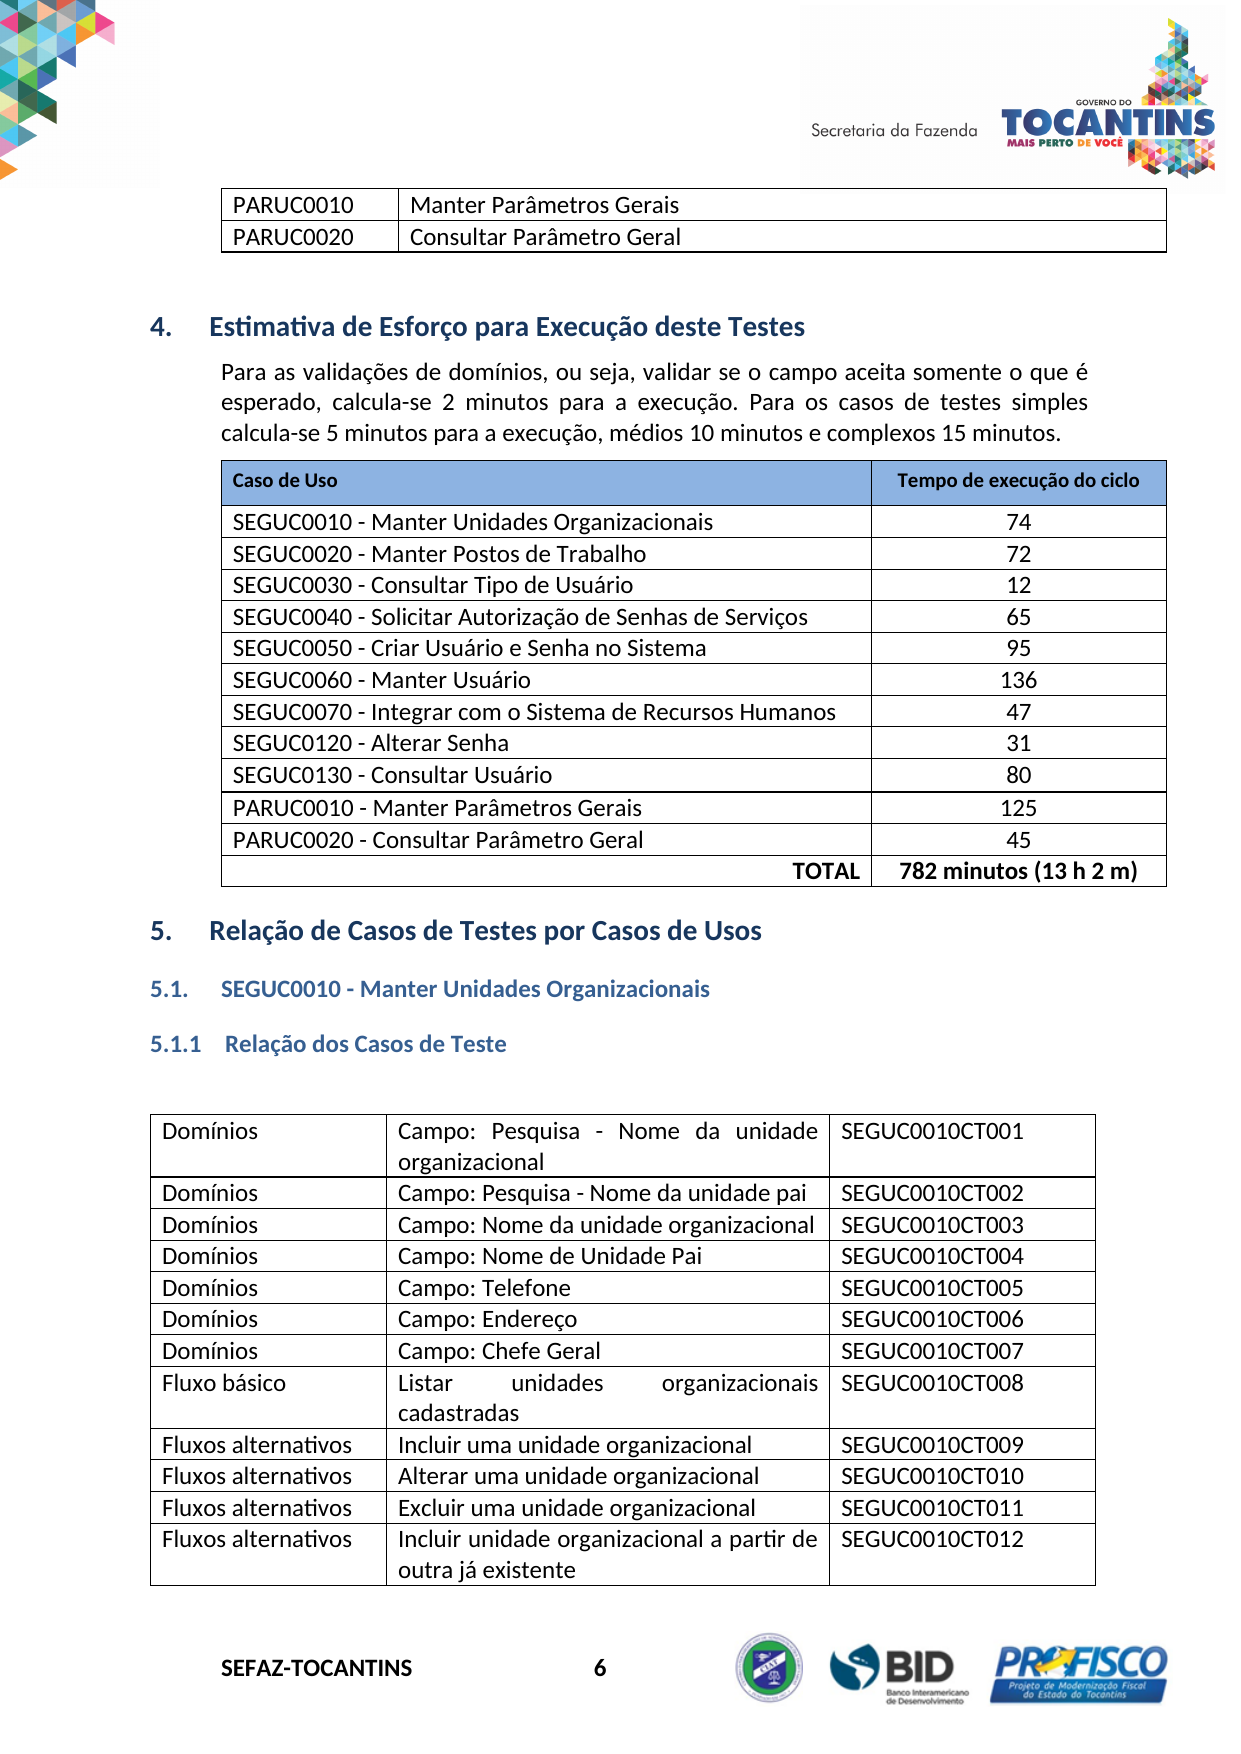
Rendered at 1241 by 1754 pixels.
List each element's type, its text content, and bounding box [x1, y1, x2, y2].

subtitle SEGUC0010 - Manter Unidades Organizacionais [150, 973, 1090, 1003]
table_cell 45 [872, 824, 1166, 854]
table_cell SEGUC0030 - Consultar Tipo de Usuário [222, 570, 871, 600]
table_cell 65 [872, 601, 1166, 632]
table_cell 95 [872, 633, 1166, 663]
table_cell SEGUC0010CT011 [830, 1492, 1095, 1522]
table_cell Manter Parâmetros Gerais [399, 189, 1166, 220]
table_cell PARUC0020 [222, 221, 398, 251]
table_cell SEGUC0040 - Solicitar Autorização de Senhas de Serviços [222, 601, 871, 632]
table_header Tempo de execução do ciclo [872, 461, 1166, 505]
text Para as validações de domínios, ou seja, validar se o campo aceita somente o que é esperado, calcula-se 2 minutos para a execução. Para os casos de testes simples calcula-se 5 minutos para a execução, médios 10 minutos e complexos 15 minutos. [221, 356, 1090, 448]
table_cell Fluxos alternativos [151, 1460, 386, 1491]
table_header Domínios [151, 1115, 386, 1176]
table_header SEGUC0010CT001 [830, 1115, 1095, 1176]
table_cell SEGUC0010CT007 [830, 1335, 1095, 1366]
table_cell Incluir unidade organizacional a partir de outra já existente [387, 1524, 829, 1584]
subtitle Relação dos Casos de Teste [150, 1028, 1090, 1059]
table_cell Campo: Chefe Geral [387, 1335, 829, 1366]
table_cell Fluxos alternativos [151, 1429, 386, 1459]
table_cell Domínios [151, 1178, 386, 1208]
subtitle Relação de Casos de Testes por Casos de Usos [150, 912, 1090, 948]
picture [0, 0, 161, 188]
table_cell Domínios [151, 1335, 386, 1366]
table_cell SEGUC0070 - Integrar com o Sistema de Recursos Humanos [222, 696, 871, 726]
table_cell SEGUC0010CT004 [830, 1241, 1095, 1271]
table_cell SEGUC0060 - Manter Usuário [222, 664, 871, 695]
table_cell Domínios [151, 1241, 386, 1271]
table_cell Domínios [151, 1209, 386, 1239]
table_cell SEGUC0010CT005 [830, 1272, 1095, 1303]
table_cell Fluxos alternativos [151, 1524, 386, 1584]
table_cell PARUC0010 - Manter Parâmetros Gerais [222, 793, 871, 823]
table_cell SEGUC0010CT008 [830, 1367, 1095, 1428]
table_cell Campo: Pesquisa - Nome da unidade pai [387, 1178, 829, 1208]
table_cell SEGUC0010CT012 [830, 1524, 1095, 1584]
table_cell Fluxo básico [151, 1367, 386, 1428]
table_cell 782 minutos (13 h 2 m) [872, 856, 1166, 886]
table_cell Campo: Telefone [387, 1272, 829, 1303]
table_cell 125 [872, 793, 1166, 823]
table_cell Campo: Endereço [387, 1304, 829, 1334]
table_cell SEGUC0010CT009 [830, 1429, 1095, 1459]
table_cell Fluxos alternativos [151, 1492, 386, 1522]
table_cell Domínios [151, 1272, 386, 1303]
table_cell PARUC0020 - Consultar Parâmetro Geral [222, 824, 871, 854]
table_cell SEGUC0010CT002 [830, 1178, 1095, 1208]
table_cell 31 [872, 727, 1166, 758]
table_cell Domínios [151, 1304, 386, 1334]
table_cell TOTAL [222, 856, 871, 886]
picture [800, 5, 1226, 194]
table_cell SEGUC0120 - Alterar Senha [222, 727, 871, 758]
subtitle Estimativa de Esforço para Execução deste Testes [150, 308, 1090, 343]
table_cell SEGUC0010CT003 [830, 1209, 1095, 1239]
table_cell SEGUC0050 - Criar Usuário e Senha no Sistema [222, 633, 871, 663]
table_cell Campo: Nome de Unidade Pai [387, 1241, 829, 1271]
picture [733, 1631, 1174, 1707]
table_cell SEGUC0130 - Consultar Usuário [222, 759, 871, 791]
table_cell 74 [872, 506, 1166, 537]
table_cell Consultar Parâmetro Geral [399, 221, 1166, 251]
table_cell PARUC0010 [222, 189, 398, 220]
table_cell Incluir uma unidade organizacional [387, 1429, 829, 1459]
table_cell 72 [872, 538, 1166, 568]
table_cell 12 [872, 570, 1166, 600]
table_cell Excluir uma unidade organizacional [387, 1492, 829, 1522]
table_cell SEGUC0020 - Manter Postos de Trabalho [222, 538, 871, 568]
table_cell Campo: Nome da unidade organizacional [387, 1209, 829, 1239]
table_cell SEGUC0010 - Manter Unidades Organizacionais [222, 506, 871, 537]
table_cell 47 [872, 696, 1166, 726]
table_cell 136 [872, 664, 1166, 695]
table_cell SEGUC0010CT010 [830, 1460, 1095, 1491]
table_cell Alterar uma unidade organizacional [387, 1460, 829, 1491]
table_cell Listar unidades organizacionais cadastradas [387, 1367, 829, 1428]
table_header Campo: Pesquisa - Nome da unidade organizacional [387, 1115, 829, 1176]
table_header Caso de Uso [222, 461, 871, 505]
table_cell SEGUC0010CT006 [830, 1304, 1095, 1334]
table_cell 80 [872, 759, 1166, 791]
